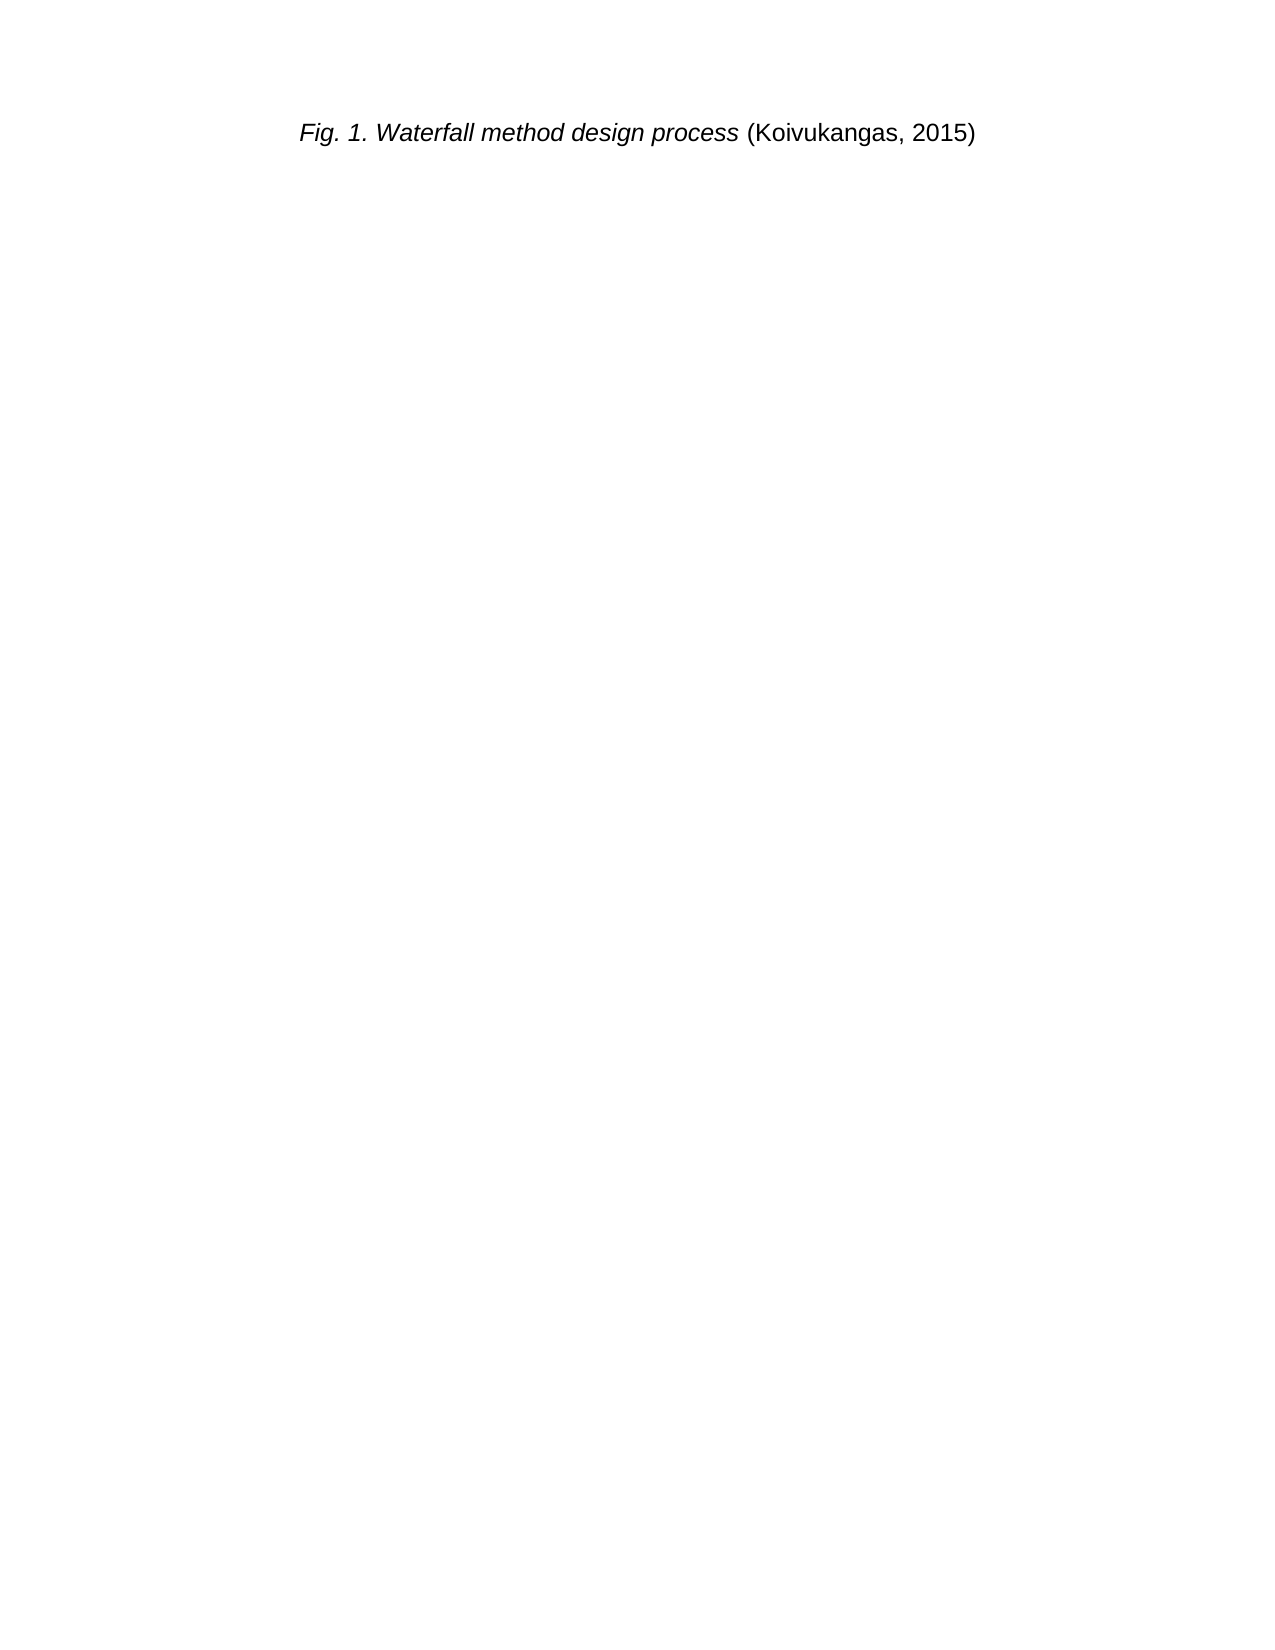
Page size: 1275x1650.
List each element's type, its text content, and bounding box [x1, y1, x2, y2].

text Fig. 1. Waterfall method design process (Koivukangas, 2015) [177, 118, 1098, 147]
